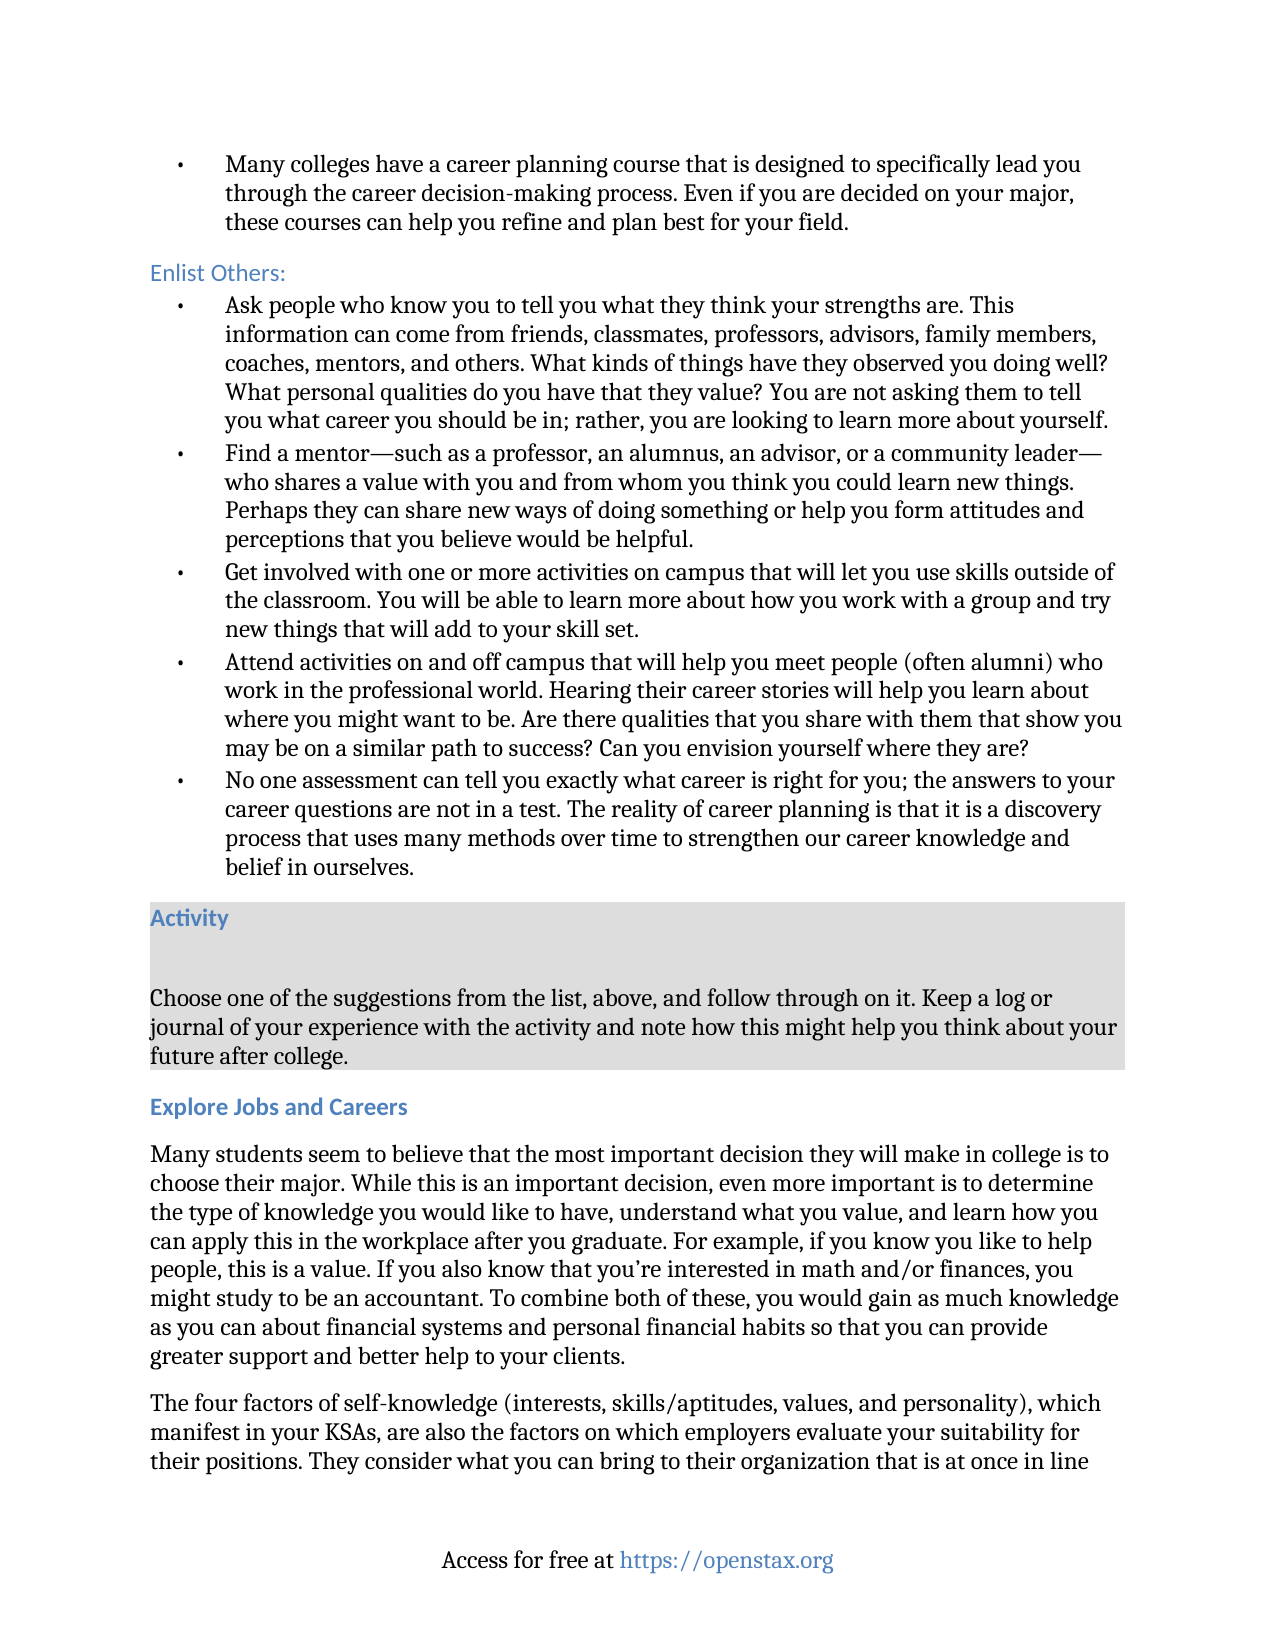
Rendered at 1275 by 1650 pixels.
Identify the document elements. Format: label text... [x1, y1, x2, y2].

list Many colleges have a career planning course that is designed to specifically lead you through the career decision-making process. Even if you are decided on your major, these courses can help you refine and plan best for your field. [175, 150, 1125, 236]
text Choose one of the suggestions from the list, above, and follow through on it. Keep a log or journal of your experience with the activity and note how this might help you think about your future after college. [150, 984, 1125, 1070]
list Ask people who know you to tell you what they think your strengths are. This information can come from friends, classmates, professors, advisors, family members, coaches, mentors, and others. What kinds of things have they observed you doing well? What personal qualities do you have that they value? You are not asking them to tell you what career you should be in; rather, you are looking to learn more about yourself. [175, 291, 1125, 435]
list Get involved with one or more activities on campus that will let you use skills outside of the classroom. You will be able to learn more about how you work with a group and try new things that will add to your skill set. [175, 558, 1125, 644]
subtitle Enlist Others: [150, 257, 1125, 288]
text Many students seem to believe that the most important decision they will make in college is to choose their major. While this is an important decision, even more important is to determine the type of knowledge you would like to have, understand what you value, and learn how you can apply this in the workplace after you graduate. For example, if you know you like to help people, this is a value. If you also know that you’re interested in math and/or finances, you might study to be an accountant. To combine both of these, you would gain as much knowledge as you can about financial systems and personal financial habits so that you can provide greater support and better help to your clients. [150, 1140, 1125, 1370]
list No one assessment can tell you exactly what career is right for you; the answers to your career questions are not in a test. The reality of career planning is that it is a discovery process that uses many methods over time to strengthen our career knowledge and belief in ourselves. [175, 766, 1125, 881]
list Attend activities on and off campus that will help you meet people (often alumni) who work in the professional world. Hearing their career stories will help you learn about where you might want to be. Are there qualities that you share with them that show you may be on a similar path to success? Can you envision yourself where they are? [175, 648, 1125, 763]
subtitle Explore Jobs and Careers [150, 1091, 1125, 1122]
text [150, 1389, 1125, 1475]
list Find a mentor—such as a professor, an alumnus, an advisor, or a community leader—who shares a value with you and from whom you think you could learn new things. Perhaps they can share new ways of doing something or help you form attitudes and perceptions that you believe would be helpful. [175, 439, 1125, 554]
subtitle Activity [150, 902, 1125, 933]
